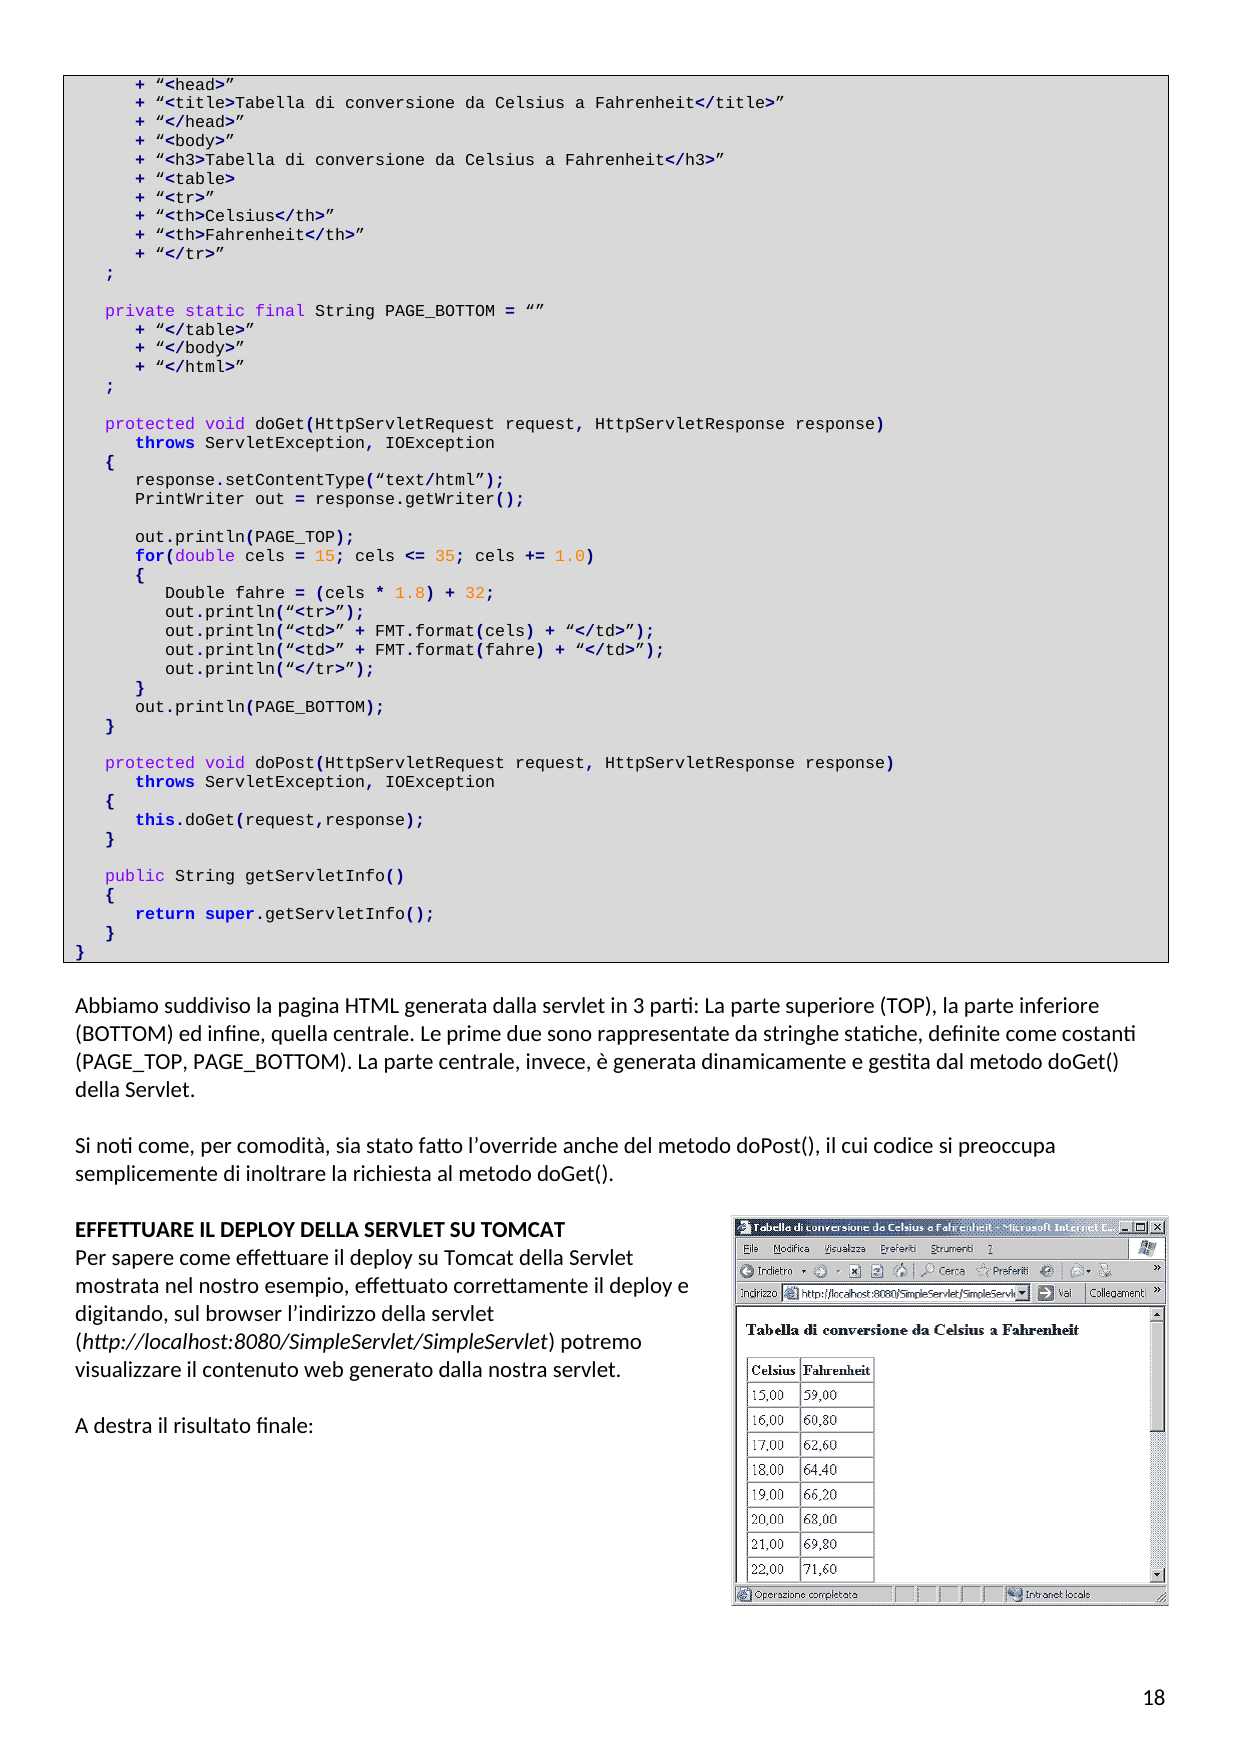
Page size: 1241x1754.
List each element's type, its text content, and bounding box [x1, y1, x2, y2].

picture [731, 1215, 1169, 1606]
text Abbiamo suddiviso la pagina HTML generata dalla servlet in 3 parti: La parte superiore (TOP), la parte inferiore (BOTTOM) ed infine, quella centrale. Le prime due sono rappresentate da stringhe statiche, definite come costanti (PAGE_TOP, PAGE_BOTTOM). La parte centrale, invece, è generata dinamicamente e gestita dal metodo doGet() della Servlet. [75, 991, 1165, 1103]
text EFFETTUARE IL DEPLOY DELLA SERVLET SU TOMCAT [75, 1215, 731, 1243]
text Si noti come, per comodità, sia stato fatto l’override anche del metodo doPost(), il cui codice si preoccupa semplicemente di inoltrare la richiesta al metodo doGet(). [75, 1131, 1165, 1187]
text A destra il risultato finale: [75, 1412, 731, 1439]
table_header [64, 76, 1168, 962]
text Per sapere come effettuare il deploy su Tomcat della Servlet mostrata nel nostro esempio, effettuato correttamente il deploy e digitando, sul browser l’indirizzo della servlet (http://localhost:8080/SimpleServlet/SimpleServlet) potremo visualizzare il contenuto web generato dalla nostra servlet. [75, 1243, 731, 1383]
